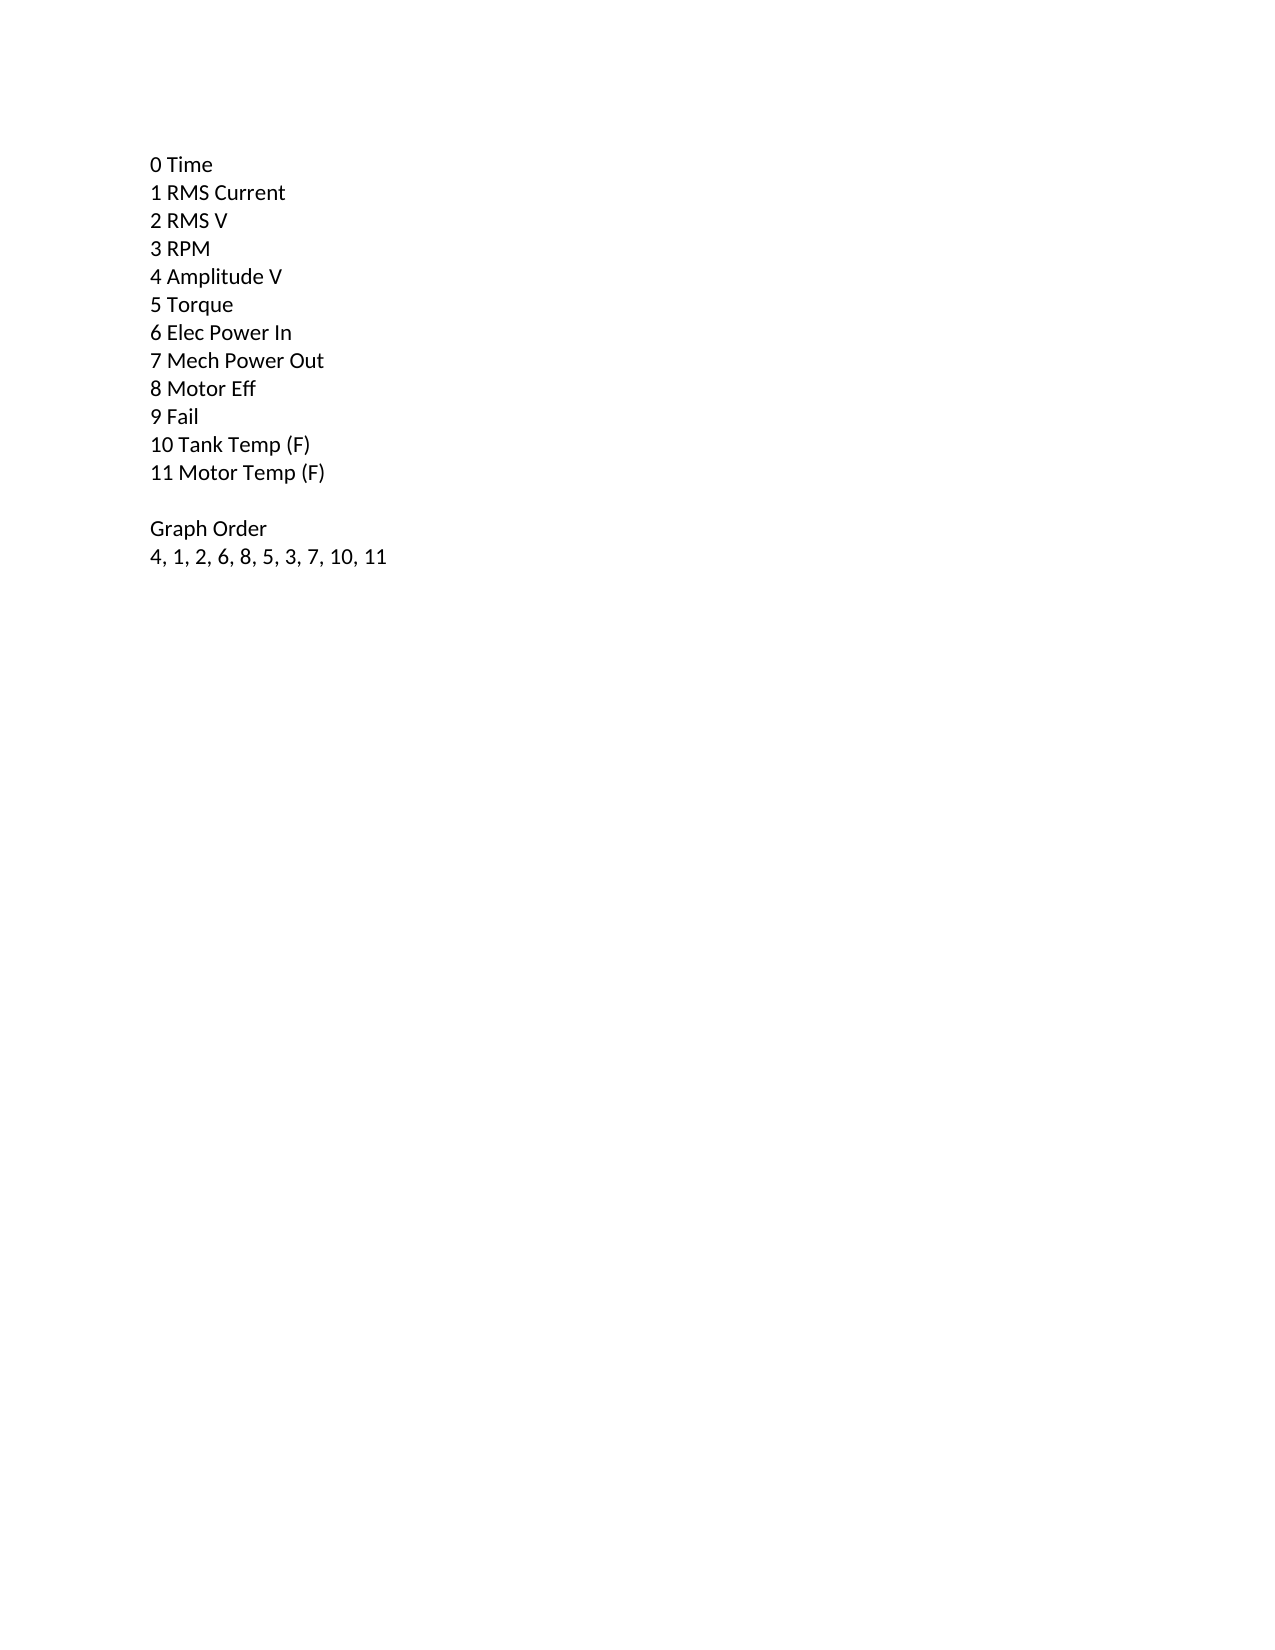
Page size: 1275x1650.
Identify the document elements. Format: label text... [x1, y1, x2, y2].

text 5 Torque [150, 290, 1125, 318]
text 4, 1, 2, 6, 8, 5, 3, 7, 10, 11 [150, 542, 1125, 570]
text 1 RMS Current [150, 178, 1125, 206]
text 6 Elec Power In [150, 318, 1125, 346]
text Graph Order [150, 514, 1125, 542]
text 10 Tank Temp (F) [150, 430, 1125, 458]
text 7 Mech Power Out [150, 346, 1125, 374]
text 3 RPM [150, 234, 1125, 262]
text 4 Amplitude V [150, 262, 1125, 290]
text 9 Fail [150, 402, 1125, 430]
text 2 RMS V [150, 206, 1125, 234]
text 8 Motor Eff [150, 374, 1125, 402]
text 11 Motor Temp (F) [150, 458, 1125, 486]
text 0 Time [150, 150, 1125, 178]
